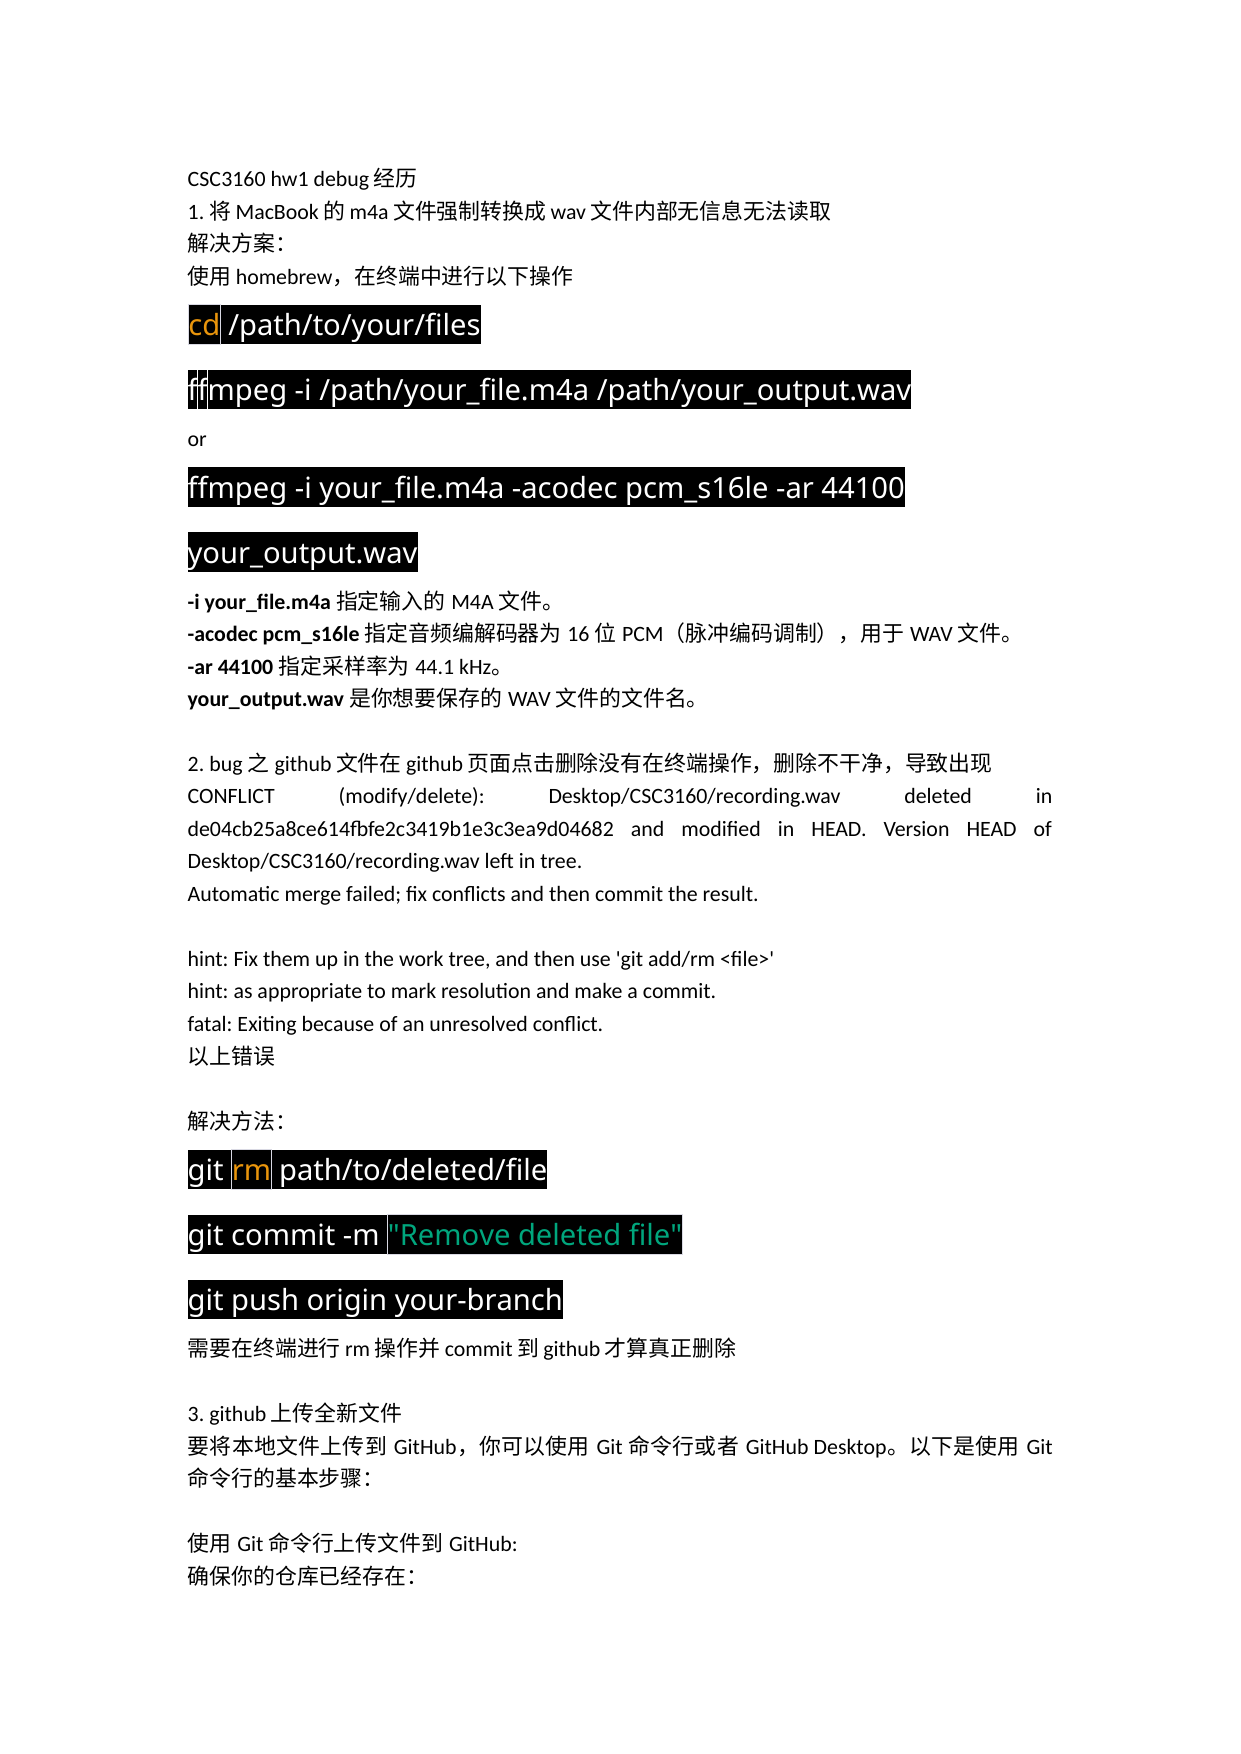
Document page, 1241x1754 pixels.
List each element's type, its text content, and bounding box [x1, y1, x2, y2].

text git rm path/to/deleted/file [187, 1137, 1053, 1202]
list github上传全新文件 [187, 1397, 1053, 1429]
list 使用 Git 命令行上传文件到 GitHub: [187, 1527, 1053, 1559]
list 以上错误 [187, 1039, 1053, 1072]
list hint: as appropriate to mark resolution and make a commit. [187, 974, 1053, 1007]
list 解决方法： [187, 1104, 1053, 1137]
list 将MacBook的m4a文件强制转换成wav文件内部无信息无法读取 解决方案： [187, 194, 1053, 259]
list -i your_file.m4a 指定输入的 M4A 文件。 [187, 584, 1053, 617]
list 确保你的仓库已经存在： [187, 1559, 1053, 1592]
text cd /path/to/your/files [187, 292, 1053, 357]
list Automatic merge failed; fix conflicts and then commit the result. [187, 877, 1053, 909]
text git push origin your-branch [187, 1267, 1053, 1332]
list or [187, 422, 1053, 454]
list bug之 github文件在github页面点击删除没有在终端操作，删除不干净，导致出现 [187, 747, 1053, 779]
list -ar 44100 指定采样率为 44.1 kHz。 [187, 649, 1053, 682]
list CONFLICT (modify/delete): Desktop/CSC3160/recording.wav deleted in de04cb25a8ce614fbfe2c3419b1e3c3ea9d04682 and modified in HEAD. Version HEAD of Desktop/CSC3160/recording.wav left in tree. [187, 779, 1053, 877]
list 需要在终端进行rm操作并commit到github才算真正删除 [187, 1332, 1053, 1364]
list -acodec pcm_s16le 指定音频编解码器为 16 位 PCM（脉冲编码调制），用于 WAV 文件。 [187, 617, 1053, 649]
text git commit -m "Remove deleted file" [187, 1202, 1053, 1267]
text ffmpeg -i your_file.m4a -acodec pcm_s16le -ar 44100 your_output.wav [187, 454, 1053, 584]
list your_output.wav 是你想要保存的 WAV 文件的文件名。 [187, 682, 1053, 714]
list fatal: Exiting because of an unresolved conflict. [187, 1007, 1053, 1039]
list hint: Fix them up in the work tree, and then use 'git add/rm <file>' [187, 942, 1053, 974]
list 要将本地文件上传到 GitHub，你可以使用 Git 命令行或者 GitHub Desktop。以下是使用 Git 命令行的基本步骤： [187, 1429, 1053, 1494]
text ffmpeg -i /path/your_file.m4a /path/your_output.wav [187, 357, 1053, 422]
text CSC3160 hw1 debug经历 [187, 162, 1053, 194]
list 使用homebrew，在终端中进行以下操作 [187, 259, 1053, 292]
